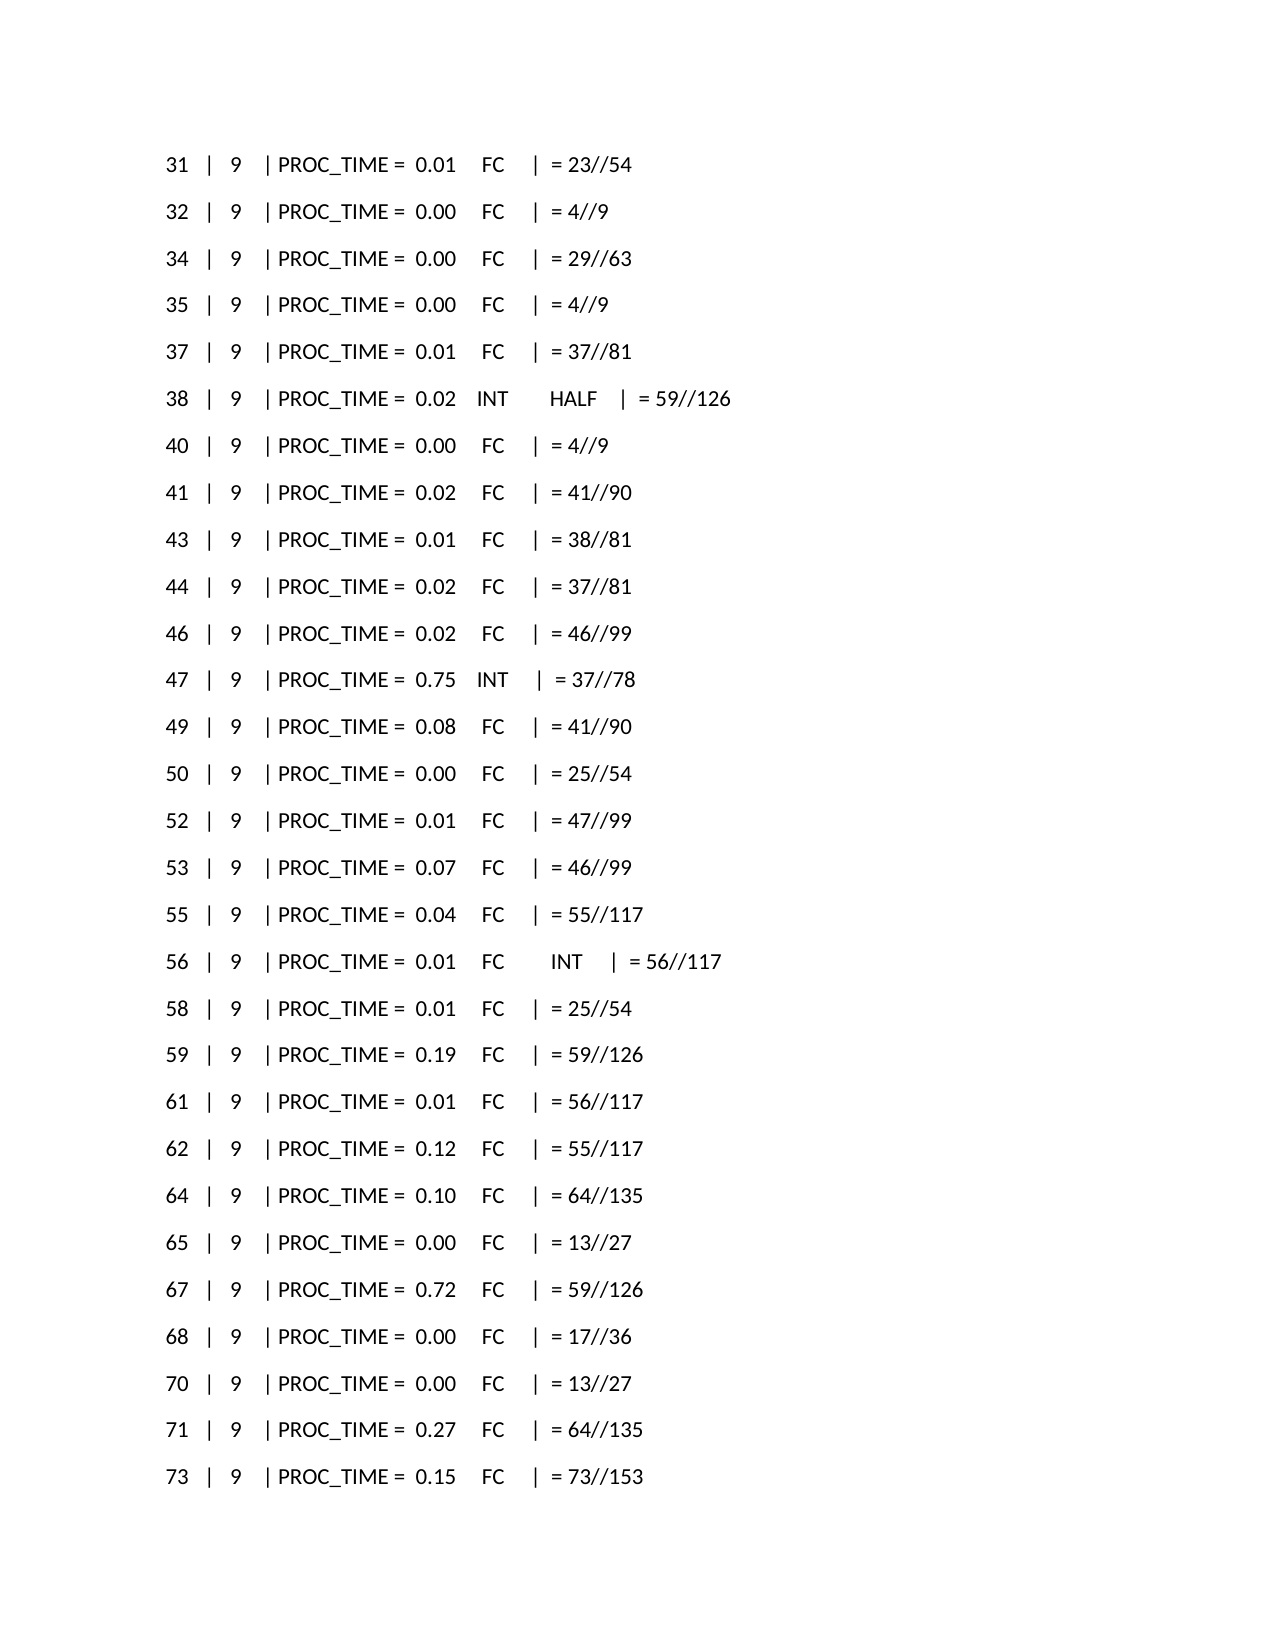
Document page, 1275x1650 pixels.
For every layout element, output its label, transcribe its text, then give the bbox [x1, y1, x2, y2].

text 65 | 9 | PROC_TIME = 0.00 FC | = 13//27 [150, 1228, 1125, 1256]
text 34 | 9 | PROC_TIME = 0.00 FC | = 29//63 [150, 244, 1125, 272]
text 40 | 9 | PROC_TIME = 0.00 FC | = 4//9 [150, 431, 1125, 459]
text 37 | 9 | PROC_TIME = 0.01 FC | = 37//81 [150, 337, 1125, 366]
text 52 | 9 | PROC_TIME = 0.01 FC | = 47//99 [150, 806, 1125, 834]
text 62 | 9 | PROC_TIME = 0.12 FC | = 55//117 [150, 1134, 1125, 1162]
text 46 | 9 | PROC_TIME = 0.02 FC | = 46//99 [150, 619, 1125, 647]
text 38 | 9 | PROC_TIME = 0.02 INT HALF | = 59//126 [150, 384, 1125, 412]
text 43 | 9 | PROC_TIME = 0.01 FC | = 38//81 [150, 525, 1125, 553]
text 73 | 9 | PROC_TIME = 0.15 FC | = 73//153 [150, 1462, 1125, 1491]
text 56 | 9 | PROC_TIME = 0.01 FC INT | = 56//117 [150, 947, 1125, 975]
text 70 | 9 | PROC_TIME = 0.00 FC | = 13//27 [150, 1369, 1125, 1397]
text 55 | 9 | PROC_TIME = 0.04 FC | = 55//117 [150, 900, 1125, 928]
text 32 | 9 | PROC_TIME = 0.00 FC | = 4//9 [150, 197, 1125, 225]
text 47 | 9 | PROC_TIME = 0.75 INT | = 37//78 [150, 666, 1125, 694]
text 53 | 9 | PROC_TIME = 0.07 FC | = 46//99 [150, 853, 1125, 881]
text 68 | 9 | PROC_TIME = 0.00 FC | = 17//36 [150, 1322, 1125, 1350]
text 35 | 9 | PROC_TIME = 0.00 FC | = 4//9 [150, 291, 1125, 319]
text 58 | 9 | PROC_TIME = 0.01 FC | = 25//54 [150, 994, 1125, 1022]
text 67 | 9 | PROC_TIME = 0.72 FC | = 59//126 [150, 1275, 1125, 1303]
text 49 | 9 | PROC_TIME = 0.08 FC | = 41//90 [150, 712, 1125, 741]
text 61 | 9 | PROC_TIME = 0.01 FC | = 56//117 [150, 1087, 1125, 1116]
text 50 | 9 | PROC_TIME = 0.00 FC | = 25//54 [150, 759, 1125, 787]
text 59 | 9 | PROC_TIME = 0.19 FC | = 59//126 [150, 1041, 1125, 1069]
text 44 | 9 | PROC_TIME = 0.02 FC | = 37//81 [150, 572, 1125, 600]
text 31 | 9 | PROC_TIME = 0.01 FC | = 23//54 [150, 150, 1125, 178]
text 71 | 9 | PROC_TIME = 0.27 FC | = 64//135 [150, 1416, 1125, 1444]
text 64 | 9 | PROC_TIME = 0.10 FC | = 64//135 [150, 1181, 1125, 1209]
text 41 | 9 | PROC_TIME = 0.02 FC | = 41//90 [150, 478, 1125, 506]
